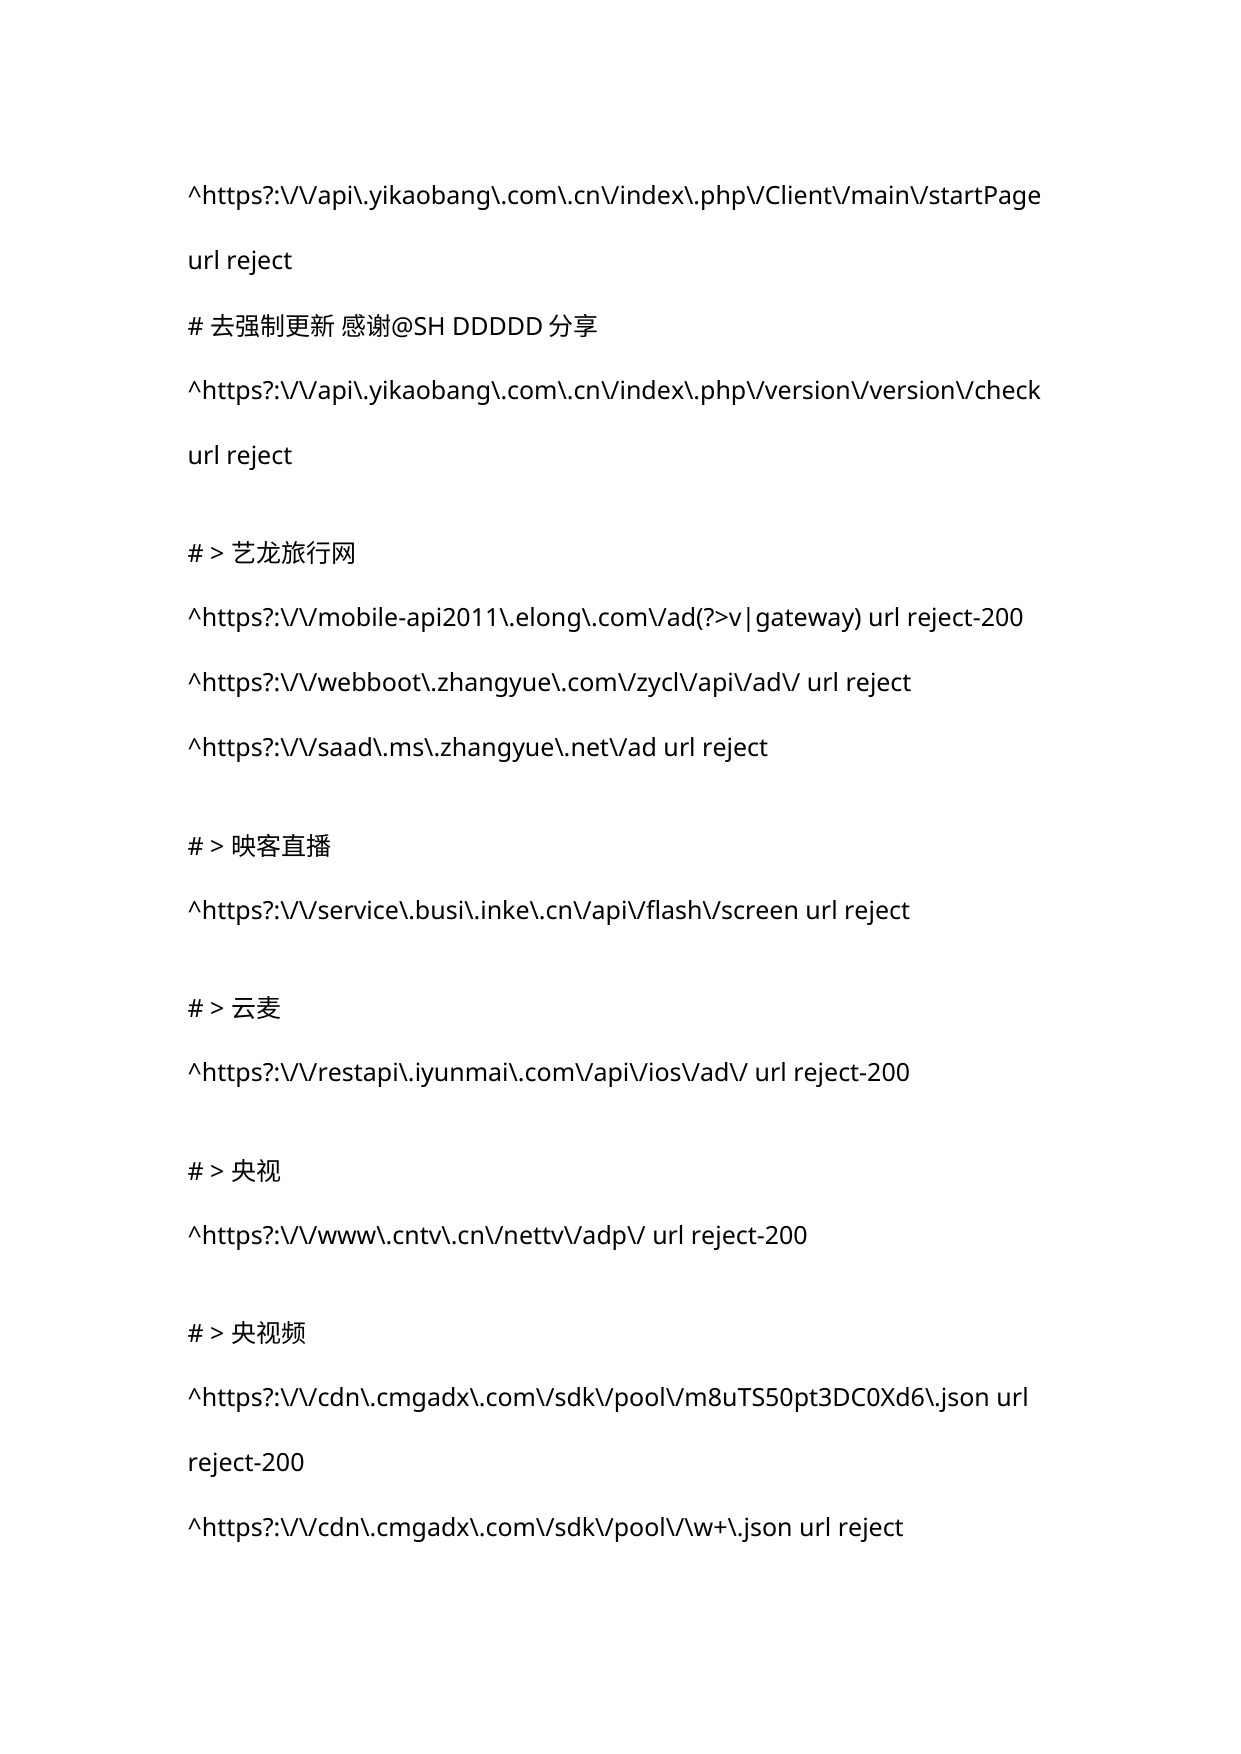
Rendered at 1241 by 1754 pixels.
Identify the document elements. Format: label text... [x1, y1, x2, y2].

text ^https?:\/\/cdn\.cmgadx\.com\/sdk\/pool\/m8uTS50pt3DC0Xd6\.json url reject-200 [187, 1364, 1053, 1494]
text ^https?:\/\/api\.yikaobang\.com\.cn\/index\.php\/version\/version\/check url reject [187, 357, 1053, 487]
text ^https?:\/\/restapi\.iyunmai\.com\/api\/ios\/ad\/ url reject-200 [187, 1039, 1053, 1104]
text ^https?:\/\/cdn\.cmgadx\.com\/sdk\/pool\/\w+\.json url reject [187, 1494, 1053, 1559]
text ^https?:\/\/www\.cntv\.cn\/nettv\/adp\/ url reject-200 [187, 1202, 1053, 1267]
text # 去强制更新 感谢@SH DDDDD分享 [187, 292, 1053, 357]
text ^https?:\/\/api\.yikaobang\.com\.cn\/index\.php\/Client\/main\/startPage url reject [187, 162, 1053, 292]
text # > 映客直播 [187, 812, 1053, 877]
text # > 云麦 [187, 974, 1053, 1039]
text ^https?:\/\/saad\.ms\.zhangyue\.net\/ad url reject [187, 714, 1053, 779]
text # > 央视频 [187, 1299, 1053, 1364]
text ^https?:\/\/mobile-api2011\.elong\.com\/ad(?>v|gateway) url reject-200 [187, 584, 1053, 649]
text ^https?:\/\/webboot\.zhangyue\.com\/zycl\/api\/ad\/ url reject [187, 649, 1053, 714]
text # > 央视 [187, 1137, 1053, 1202]
text ^https?:\/\/service\.busi\.inke\.cn\/api\/flash\/screen url reject [187, 877, 1053, 942]
text # > 艺龙旅行网 [187, 519, 1053, 584]
